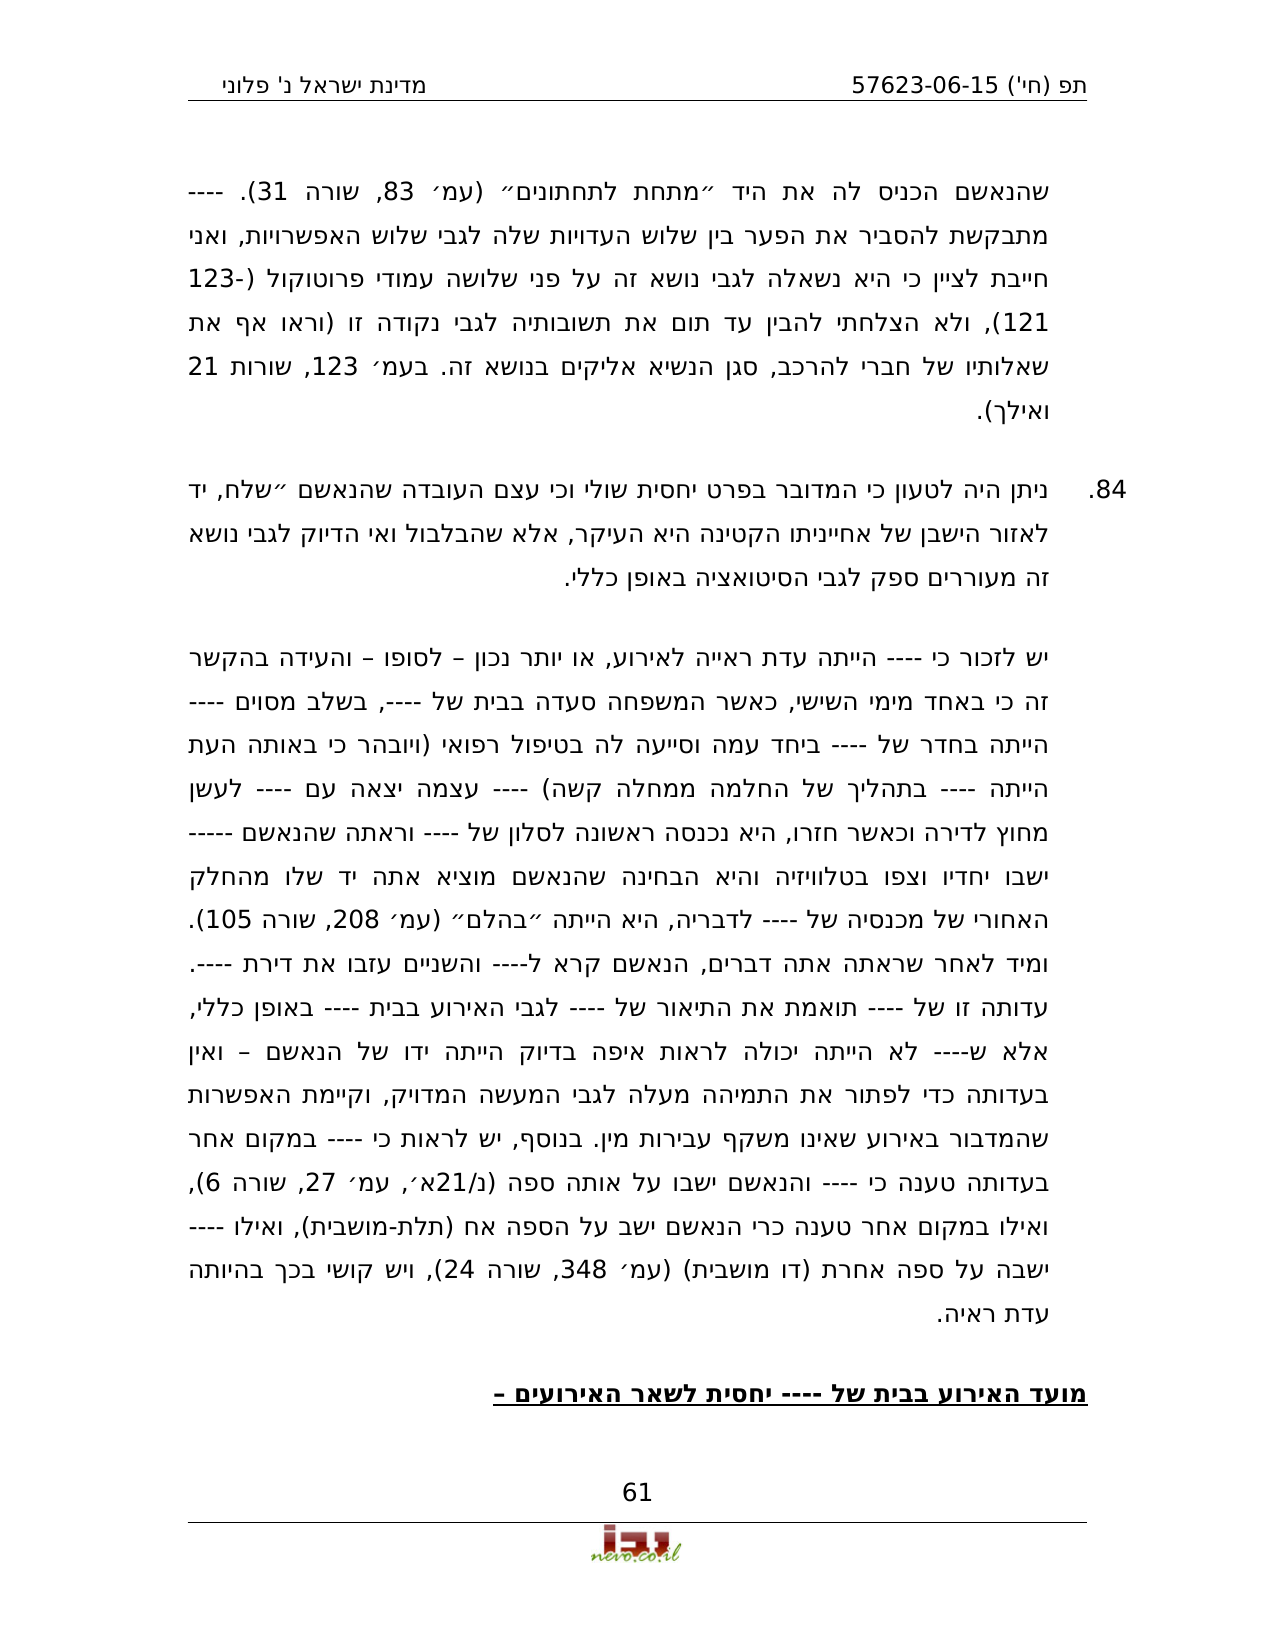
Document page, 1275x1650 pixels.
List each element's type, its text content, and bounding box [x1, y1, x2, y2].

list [187, 177, 1087, 425]
picture [591, 1524, 683, 1563]
text יש לזכור כי ---- הייתה עדת ראייה לאירוע, או יותר נכון – לסופו – והעידה בהקשר זה כי באחד מימי השישי, כאשר המשפחה סעדה בבית של ----, בשלב מסוים ---- הייתה בחדר של ---- ביחד עמה וסייעה לה בטיפול רפואי (ויובהר כי באותה העת הייתה ---- בתהליך של החלמה ממחלה קשה) ---- עצמה יצאה עם ---- לעשן מחוץ לדירה וכאשר חזרו, היא נכנסה ראשונה לסלון של ---- וראתה שהנאשם ----- ישבו יחדיו וצפו בטלוויזיה והיא הבחינה שהנאשם מוציא אתה יד שלו מהחלק האחורי של מכנסיה של ---- לדבריה, היא הייתה ״בהלם״ (עמ׳ 208, שורה 105). ומיד לאחר שראתה אתה דברים, הנאשם קרא ל---- והשניים עזבו את דירת ----. עדותה זו של ---- תואמת את התיאור של ---- לגבי האירוע בבית ---- באופן כללי, אלא ש---- לא הייתה יכולה לראות איפה בדיוק הייתה ידו של הנאשם – ואין בעדותה כדי לפתור את התמיהה מעלה לגבי המעשה המדויק, וקיימת האפשרות שהמדבור באירוע שאינו משקף עבירות מין. בנוסף, יש לראות כי ---- במקום אחר בעדותה טענה כי ---- והנאשם ישבו על אותה ספה (נ/21א׳, עמ׳ 27, שורה 6), ואילו במקום אחר טענה כרי הנאשם ישב על הספה אח (תלת-מושבית), ואילו ---- ישבה על ספה אחרת (דו מושבית) (עמ׳ 348, שורה 24), ויש קושי בכך בהיותה עדת ראיה. [187, 643, 1050, 1328]
text מועד האירוע בבית של ---- יחסית לשאר האירועים – [187, 1379, 1087, 1408]
list ניתן היה לטעון כי המדובר בפרט יחסית שולי וכי עצם העובדה שהנאשם ״שלח, יד לאזור הישבן של אחייניתו הקטינה היא העיקר, אלא שהבלבול ואי הדיוק לגבי נושא זה מעוררים ספק לגבי הסיטואציה באופן כללי. [187, 476, 1087, 592]
